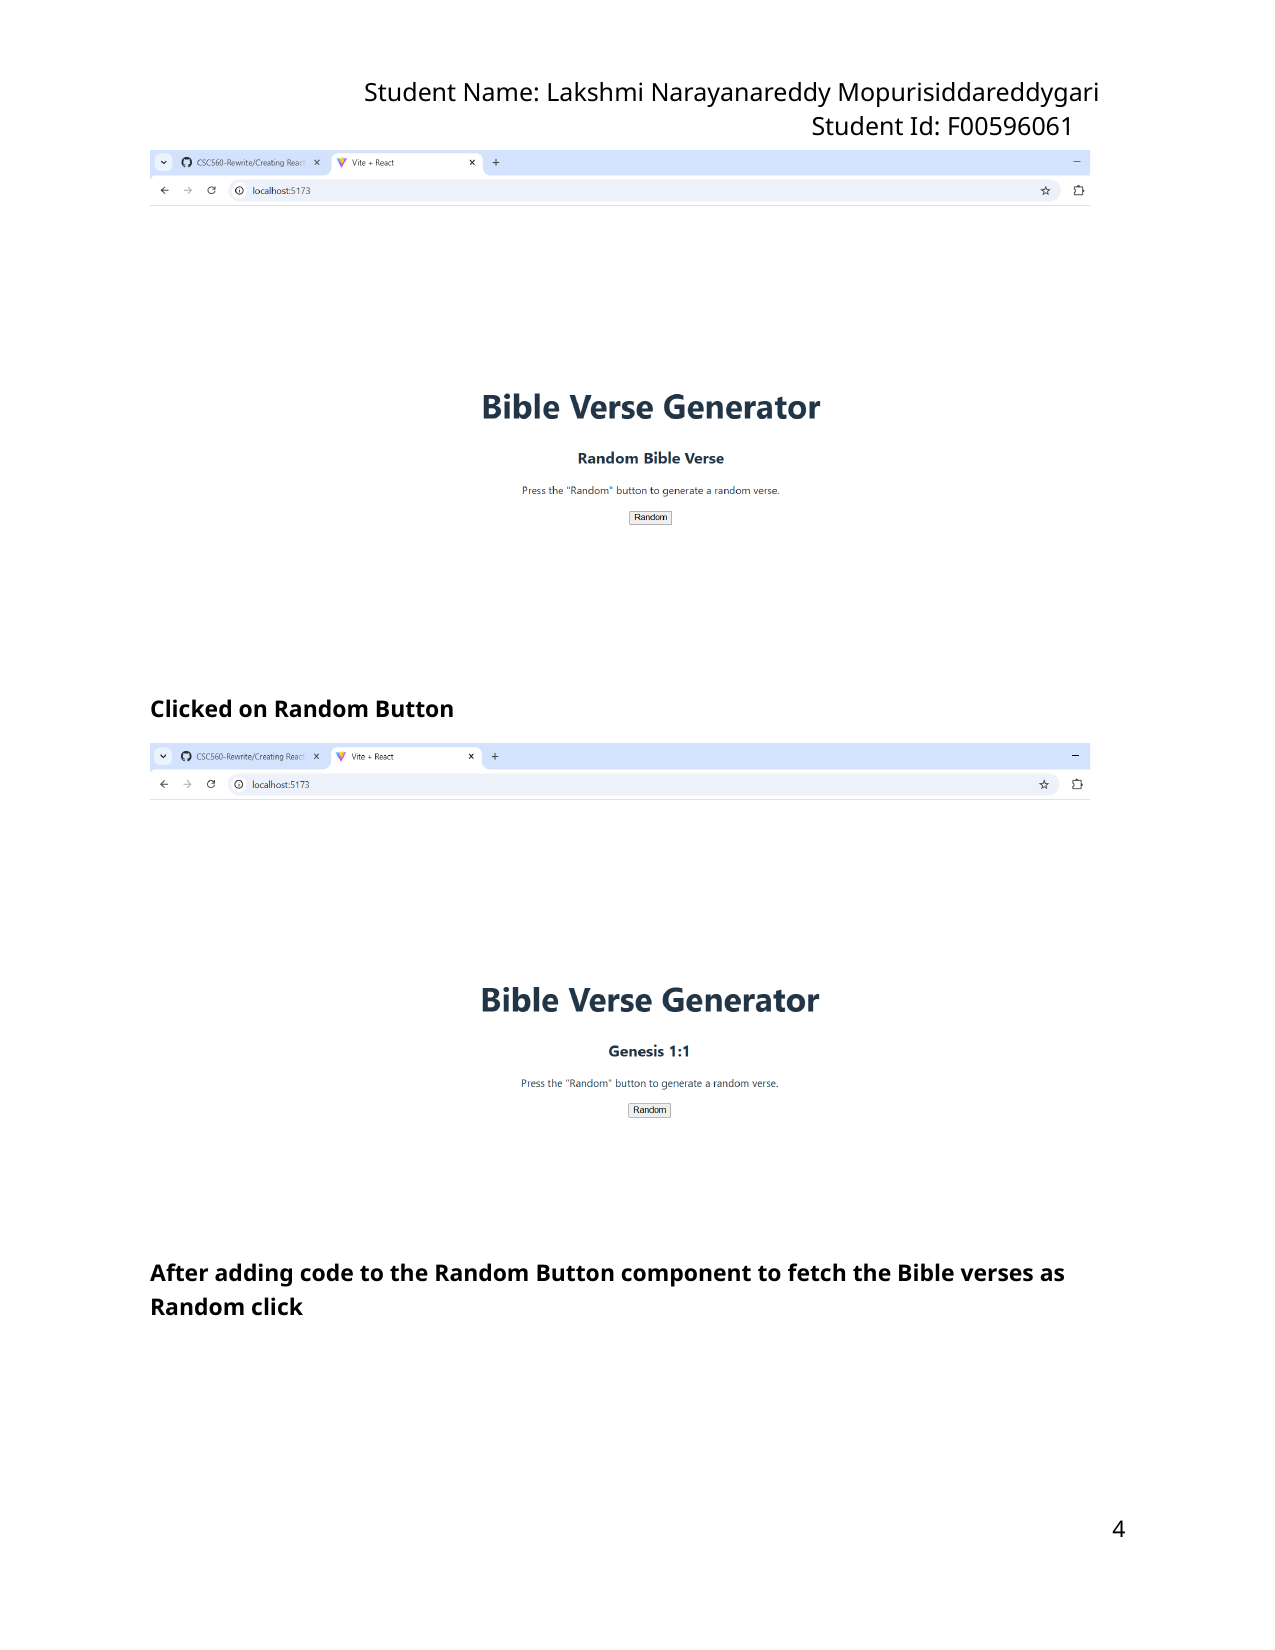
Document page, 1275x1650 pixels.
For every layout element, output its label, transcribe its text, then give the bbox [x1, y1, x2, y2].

text Clicked on Random Button [150, 693, 1125, 724]
text After adding code to the Random Button component to fetch the Bible verses as Random click [150, 1257, 1125, 1322]
picture [150, 150, 1091, 674]
picture [150, 743, 1091, 1238]
